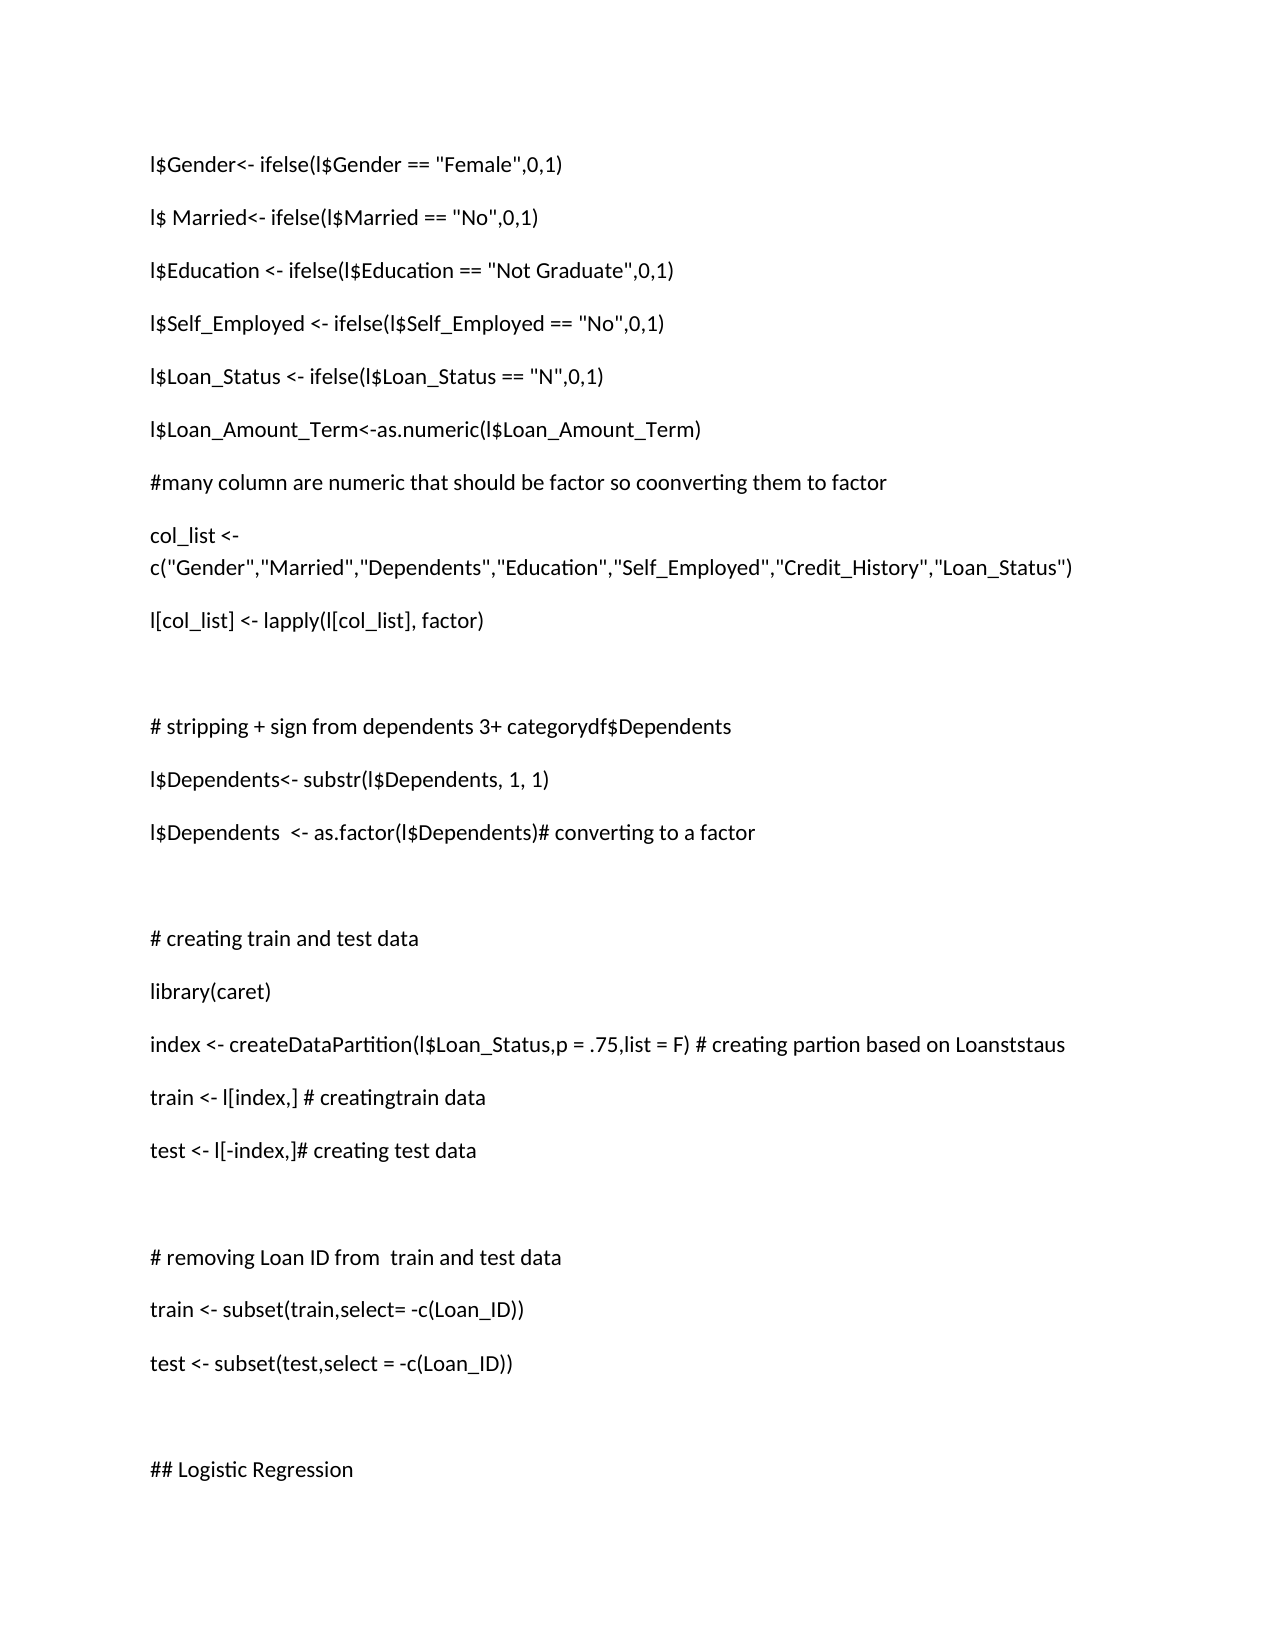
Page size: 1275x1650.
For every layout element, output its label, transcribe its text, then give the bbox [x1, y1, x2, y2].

text # stripping + sign from dependents 3+ categorydf$Dependents [150, 712, 1125, 740]
text l$Self_Employed <- ifelse(l$Self_Employed == "No",0,1) [150, 309, 1125, 337]
text l$Dependents <- as.factor(l$Dependents)# converting to a factor [150, 818, 1125, 846]
text train <- subset(train,select= -c(Loan_ID)) [150, 1296, 1125, 1324]
text ## Logistic Regression [150, 1455, 1125, 1483]
text library(caret) [150, 977, 1125, 1006]
text col_list <- c("Gender","Married","Dependents","Education","Self_Employed","Credit_History","Loan_Status") [150, 521, 1125, 581]
text #many column are numeric that should be factor so coonverting them to factor [150, 468, 1125, 496]
text test <- l[-index,]# creating test data [150, 1137, 1125, 1164]
text # creating train and test data [150, 924, 1125, 952]
text # removing Loan ID from train and test data [150, 1243, 1125, 1271]
text l$Dependents<- substr(l$Dependents, 1, 1) [150, 765, 1125, 793]
text l$Loan_Status <- ifelse(l$Loan_Status == "N",0,1) [150, 362, 1125, 390]
text l$ Married<- ifelse(l$Married == "No",0,1) [150, 203, 1125, 231]
text l$Education <- ifelse(l$Education == "Not Graduate",0,1) [150, 256, 1125, 284]
text test <- subset(test,select = -c(Loan_ID)) [150, 1349, 1125, 1377]
text l[col_list] <- lapply(l[col_list], factor) [150, 606, 1125, 634]
text train <- l[index,] # creatingtrain data [150, 1083, 1125, 1112]
text index <- createDataPartition(l$Loan_Status,p = .75,list = F) # creating partion based on Loanststaus [150, 1031, 1125, 1058]
text l$Loan_Amount_Term<-as.numeric(l$Loan_Amount_Term) [150, 415, 1125, 443]
text l$Gender<- ifelse(l$Gender == "Female",0,1) [150, 150, 1125, 178]
